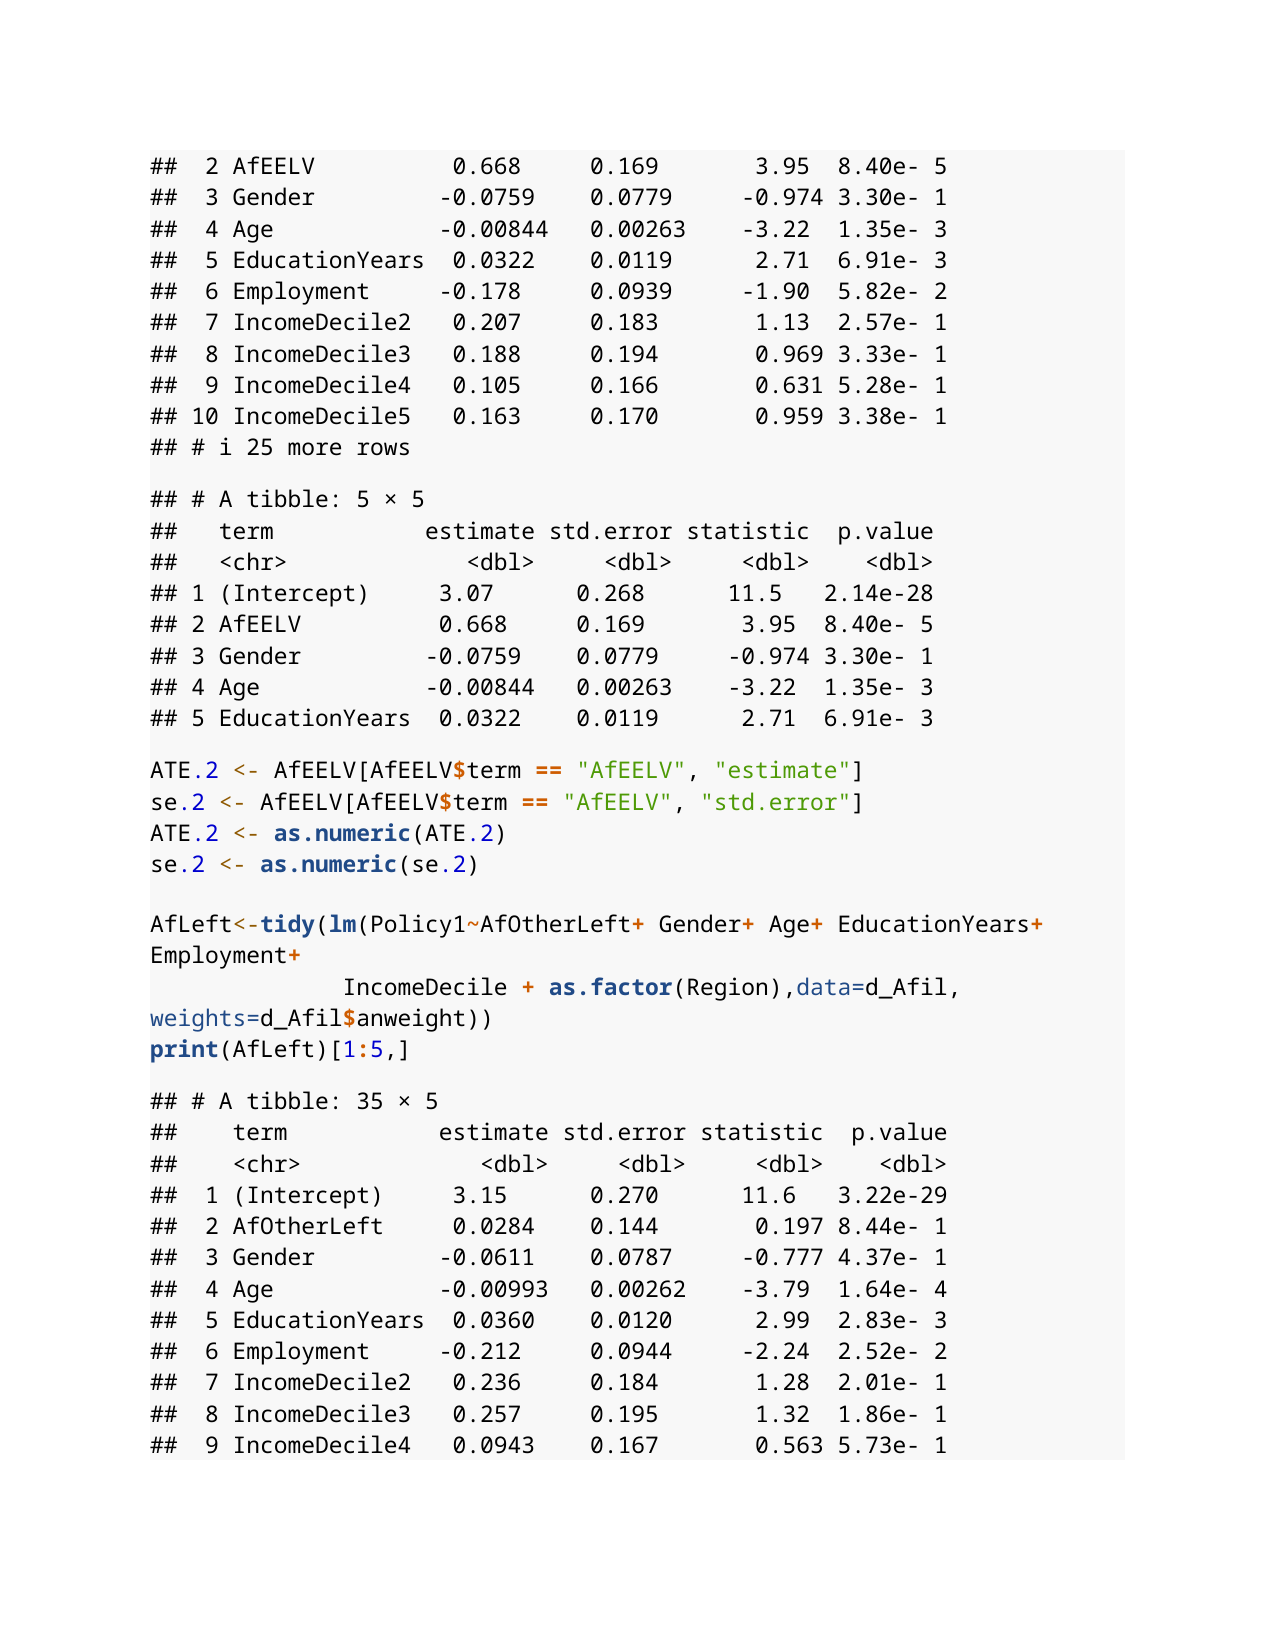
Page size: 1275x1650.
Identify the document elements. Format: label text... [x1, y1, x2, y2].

text ATE.2 <- AfEELV[AfEELV$term == "AfEELV", "estimate"] se.2 <- AfEELV[AfEELV$term == "AfEELV", "std.error"] ATE.2 <- as.numeric(ATE.2) se.2 <- as.numeric(se.2) AfLeft<-tidy(lm(Policy1~AfOtherLeft+ Gender+ Age+ EducationYears+ Employment+ IncomeDecile + as.factor(Region),data=d_Afil, weights=d_Afil$anweight)) print(AfLeft)[1:5,] [150, 754, 1125, 1064]
text ## # A tibble: 5 × 5 ## term estimate std.error statistic p.value ## <chr> <dbl> <dbl> <dbl> <dbl> ## 1 (Intercept) 3.07 0.268 11.5 2.14e-28 ## 2 AfEELV 0.668 0.169 3.95 8.40e- 5 ## 3 Gender -0.0759 0.0779 -0.974 3.30e- 1 ## 4 Age -0.00844 0.00263 -3.22 1.35e- 3 ## 5 EducationYears 0.0322 0.0119 2.71 6.91e- 3 [150, 483, 1125, 733]
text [150, 150, 1125, 462]
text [150, 1085, 1125, 1460]
